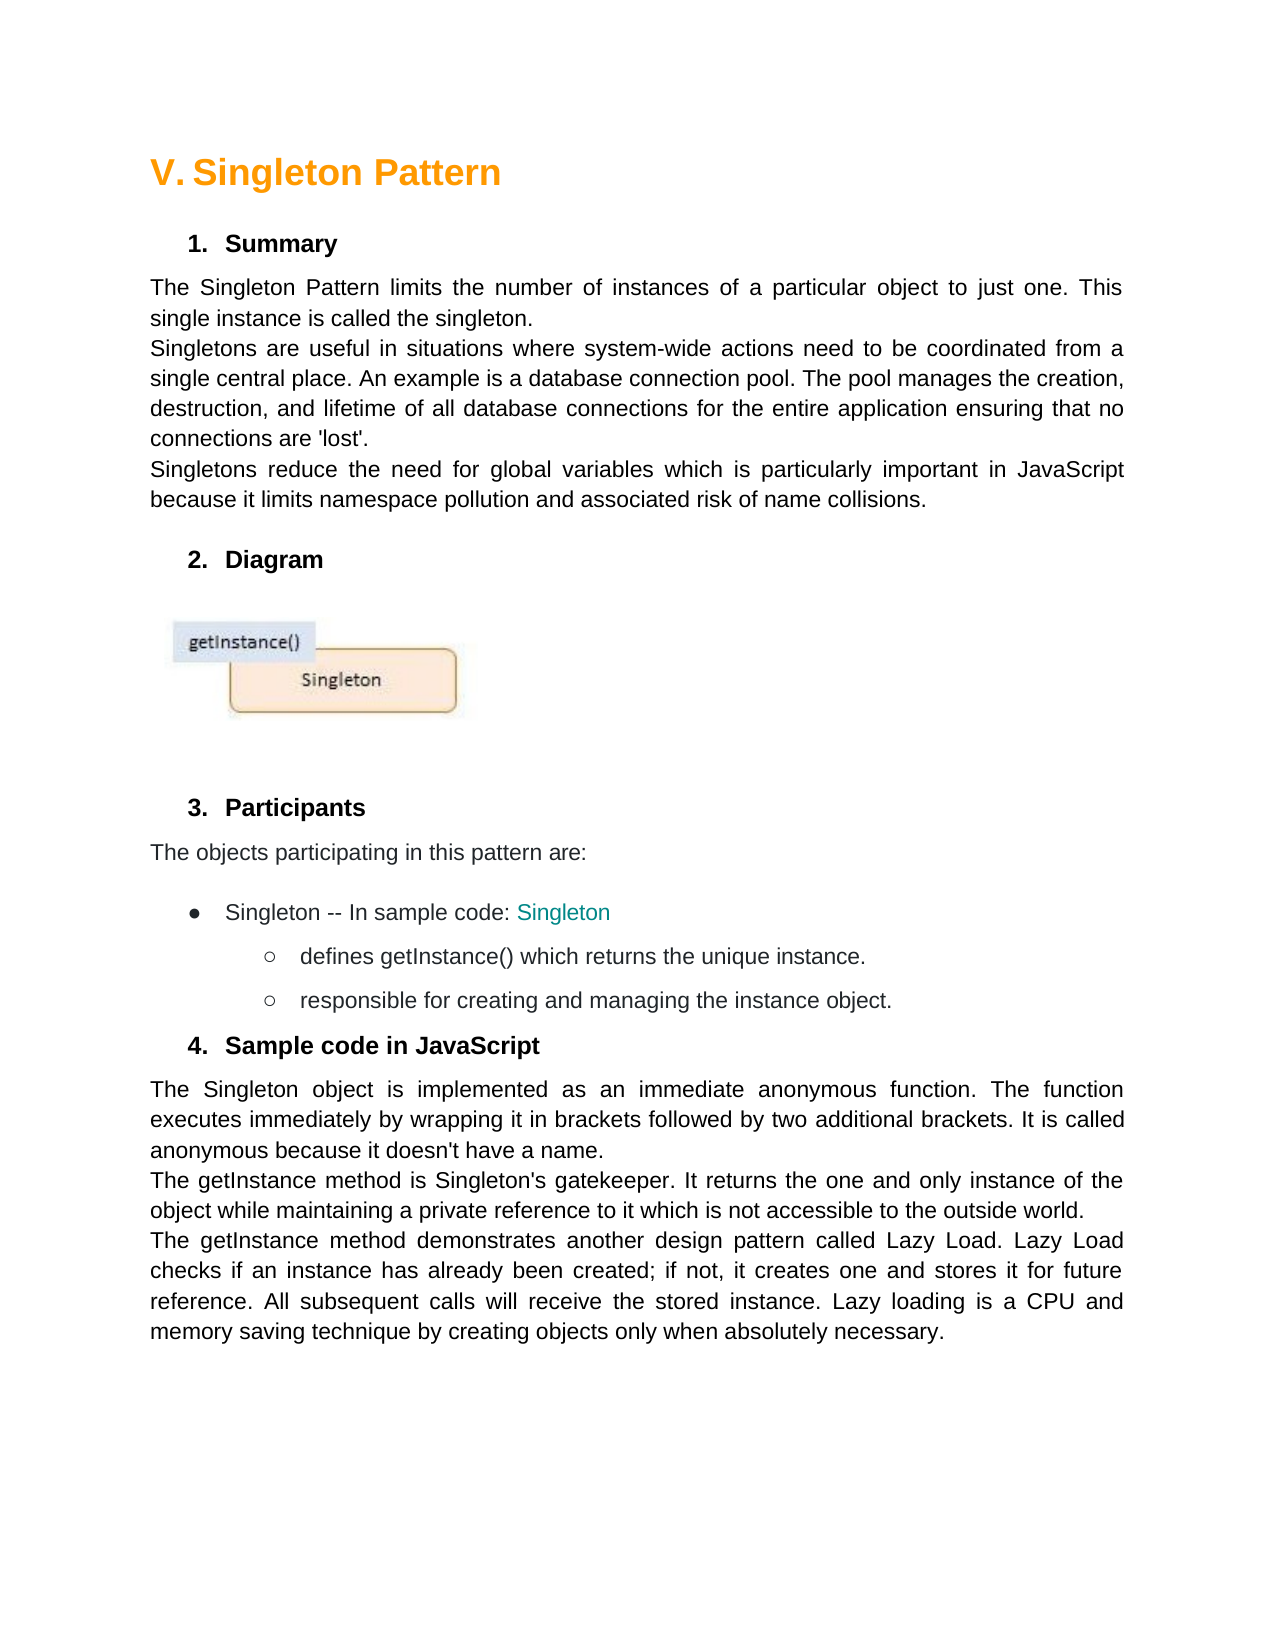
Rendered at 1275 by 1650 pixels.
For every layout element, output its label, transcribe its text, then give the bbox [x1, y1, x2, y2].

text The getInstance method demonstrates another design pattern called Lazy Load. Lazy Load checks if an instance has already been created; if not, it creates one and stores it for future reference. All subsequent calls will receive the stored instance. Lazy loading is a CPU and memory saving technique by creating objects only when absolutely necessary. [150, 1227, 1124, 1344]
subtitle Singleton Pattern [150, 150, 1275, 193]
list Singleton -- In sample code: Singleton [187, 899, 1275, 926]
subtitle Summary [187, 229, 1275, 257]
subtitle Sample code in JavaScript [187, 1031, 1275, 1059]
text Singletons reduce the need for global variables which is particularly important in JavaScript because it limits namespace pollution and associated risk of name collisions. [150, 456, 1125, 512]
text The objects participating in this pattern are: [150, 839, 1275, 865]
list Participants [187, 793, 1275, 822]
text The getInstance method is Singleton's gatekeeper. It returns the one and only instance of the object while maintaining a private reference to it which is not accessible to the outside world. [150, 1167, 1124, 1223]
text Singletons are useful in situations where system-wide actions need to be coordinated from a single central place. An example is a database connection pool. The pool manages the creation, destruction, and lifetime of all database connections for the entire application ensuring that no connections are 'lost'. [150, 335, 1125, 452]
list responsible for creating and managing the instance object. [262, 986, 1275, 1014]
subtitle Diagram [187, 545, 1275, 574]
text The Singleton Pattern limits the number of instances of a particular object to just one. This single instance is called the singleton. [150, 274, 1124, 331]
picture [164, 617, 479, 721]
list defines getInstance() which returns the unique instance. [262, 942, 1275, 970]
text The Singleton object is implemented as an immediate anonymous function. The function executes immediately by wrapping it in brackets followed by two additional brackets. It is called anonymous because it doesn't have a name. [150, 1076, 1125, 1163]
